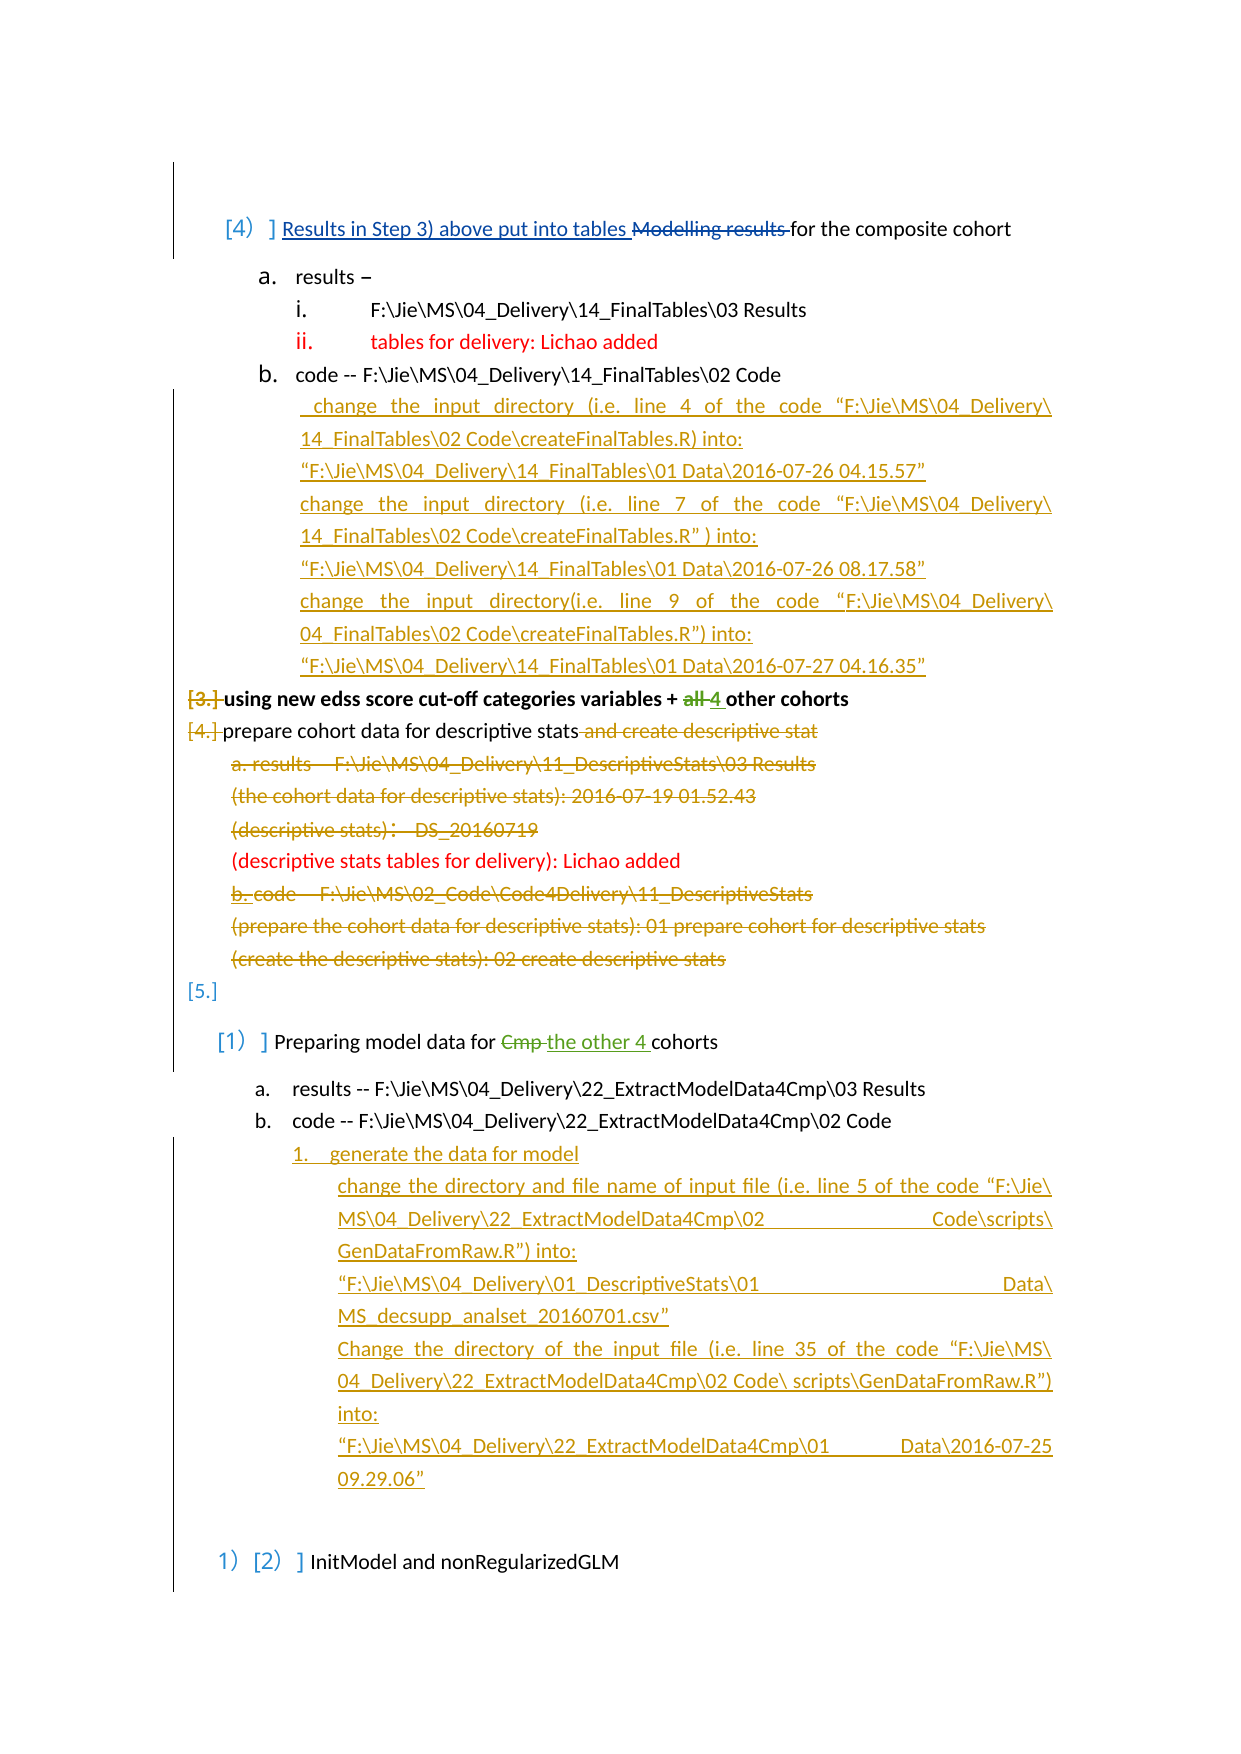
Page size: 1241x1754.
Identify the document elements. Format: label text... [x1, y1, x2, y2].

list for the composite cohort [225, 194, 1053, 259]
list results -- F:\Jie\MS\04_Delivery\22_ExtractModelData4Cmp\03 Results [254, 1072, 1053, 1104]
list InitModel and nonRegularizedGLM [217, 1527, 1053, 1592]
table_header results – F:\Jie\MS\04_Delivery\14_FinalTables\03 Results tables for delivery: Lichao added [188, 260, 844, 357]
table_cell code -- F:\Jie\MS\04_Delivery\14_FinalTables\02 Code [188, 357, 844, 389]
list Preparing model data for cohorts [217, 1007, 1053, 1072]
list code -- F:\Jie\MS\04_Delivery\22_ExtractModelData4Cmp\02 Code [254, 1104, 1053, 1137]
list using new edss score cut-off categories variables + other cohorts [187, 682, 1053, 714]
